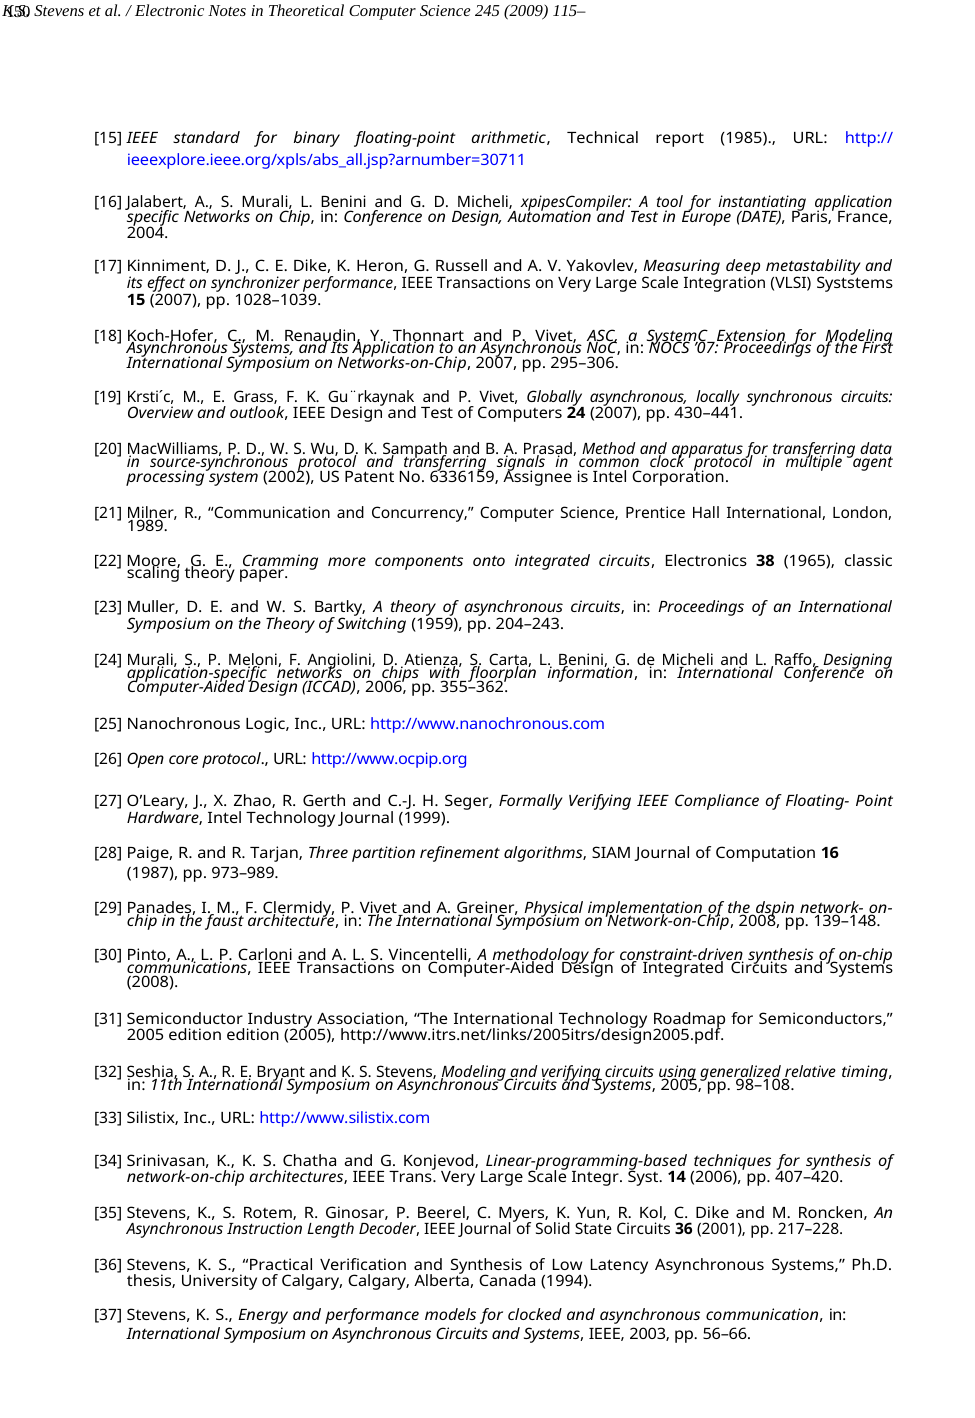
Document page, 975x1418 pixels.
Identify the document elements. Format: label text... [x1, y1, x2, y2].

list Stevens, K., S. Rotem, R. Ginosar, P. Beerel, C. Myers, K. Yun, R. Kol, C. Dike and M. Roncken, An Asynchronous Instruction Length Decoder, IEEE Journal of Solid State Circuits 36 (2001), pp. 217–228. [94, 1204, 893, 1239]
list Srinivasan, K., K. S. Chatha and G. Konjevod, Linear-programming-based techniques for synthesis of network-on-chip architectures, IEEE Trans. Very Large Scale Integr. Syst. 14 (2006), pp. 407–420. [94, 1152, 893, 1187]
list Paige, R. and R. Tarjan, Three partition refinement algorithms, SIAM Journal of Computation 16 [94, 842, 906, 863]
list Koch-Hofer, C., M. Renaudin, Y. Thonnart and P. Vivet, ASC, a SystemC Extension for Modeling Asynchronous Systems, and Its Application to an Asynchronous NoC, in: NOCS ’07: Proceedings of the First International Symposium on Networks-on-Chip, 2007, pp. 295–306. [94, 330, 893, 373]
list Jalabert, A., S. Murali, L. Benini and G. D. Micheli, xpipesCompiler: A tool for instantiating application specific Networks on Chip, in: Conference on Design, Automation and Test in Europe (DATE), Paris, France, 2004. [94, 195, 893, 243]
list Seshia, S. A., R. E. Bryant and K. S. Stevens, Modeling and verifying circuits using generalized relative timing, in: 11th International Symposium on Asynchronous Circuits and Systems, 2005, pp. 98–108. [94, 1066, 893, 1094]
list IEEE standard for binary floating-point arithmetic, Technical report (1985)., URL: http:// ieeexplore.ieee.org/xpls/abs_all.jsp?arnumber=30711 [94, 127, 893, 169]
list Muller, D. E. and W. S. Bartky, A theory of asynchronous circuits, in: Proceedings of an International Symposium on the Theory of Switching (1959), pp. 204–243. [94, 599, 893, 634]
list Open core protocol., URL: http://www.ocpip.org [94, 748, 906, 769]
list Stevens, K. S., “Practical Verification and Synthesis of Low Latency Asynchronous Systems,” Ph.D. thesis, University of Calgary, Calgary, Alberta, Canada (1994). [94, 1257, 893, 1291]
list Pinto, A., L. P. Carloni and A. L. S. Vincentelli, A methodology for constraint-driven synthesis of on-chip communications, IEEE Transactions on Computer-Aided Design of Integrated Circuits and Systems (2008). [94, 949, 893, 992]
list Milner, R., “Communication and Concurrency,” Computer Science, Prentice Hall International, London, 1989. [94, 507, 893, 536]
list Silistix, Inc., URL: http://www.silistix.com [94, 1107, 906, 1128]
list MacWilliams, P. D., W. S. Wu, D. K. Sampath and B. A. Prasad, Method and apparatus for transferring data in source-synchronous protocol and transferring signals in common clock protocol in multiple agent processing system (2002), US Patent No. 6336159, Assignee is Intel Corporation. [94, 443, 893, 487]
text (1987), pp. 973–989. [127, 863, 906, 883]
list Moore, G. E., Cramming more components onto integrated circuits, Electronics 38 (1965), classic scaling theory paper. [94, 554, 893, 583]
list Kinniment, D. J., C. E. Dike, K. Heron, G. Russell and A. V. Yakovlev, Measuring deep metastability and its effect on synchronizer performance, IEEE Transactions on Very Large Scale Integration (VLSI) Syststems 15 (2007), pp. 1028–1039. [94, 258, 893, 310]
list Krsti´c, M., E. Grass, F. K. Gu¨rkaynak and P. Vivet, Globally asynchronous, locally synchronous circuits: Overview and outlook, IEEE Design and Test of Computers 24 (2007), pp. 430–441. [94, 389, 893, 423]
list Stevens, K. S., Energy and performance models for clocked and asynchronous communication, in: [94, 1306, 906, 1324]
list Semiconductor Industry Association, “The International Technology Roadmap for Semiconductors,” 2005 edition edition (2005), http://www.itrs.net/links/2005itrs/design2005.pdf. [94, 1011, 893, 1045]
text International Symposium on Asynchronous Circuits and Systems, IEEE, 2003, pp. 56–66. [127, 1324, 906, 1343]
list Nanochronous Logic, Inc., URL: http://www.nanochronous.com [94, 713, 906, 734]
list O’Leary, J., X. Zhao, R. Gerth and C.-J. H. Seger, Formally Verifying IEEE Compliance of Floating- Point Hardware, Intel Technology Journal (1999). [94, 793, 893, 828]
list Murali, S., P. Meloni, F. Angiolini, D. Atienza, S. Carta, L. Benini, G. de Micheli and L. Raffo, Designing application-specific networks on chips with floorplan information, in: International Conference on Computer-Aided Design (ICCAD), 2006, pp. 355–362. [94, 654, 893, 697]
list Panades, I. M., F. Clermidy, P. Vivet and A. Greiner, Physical implementation of the dspin network- on-chip in the faust architecture, in: The International Symposium on Network-on-Chip, 2008, pp. 139–148. [94, 902, 893, 931]
